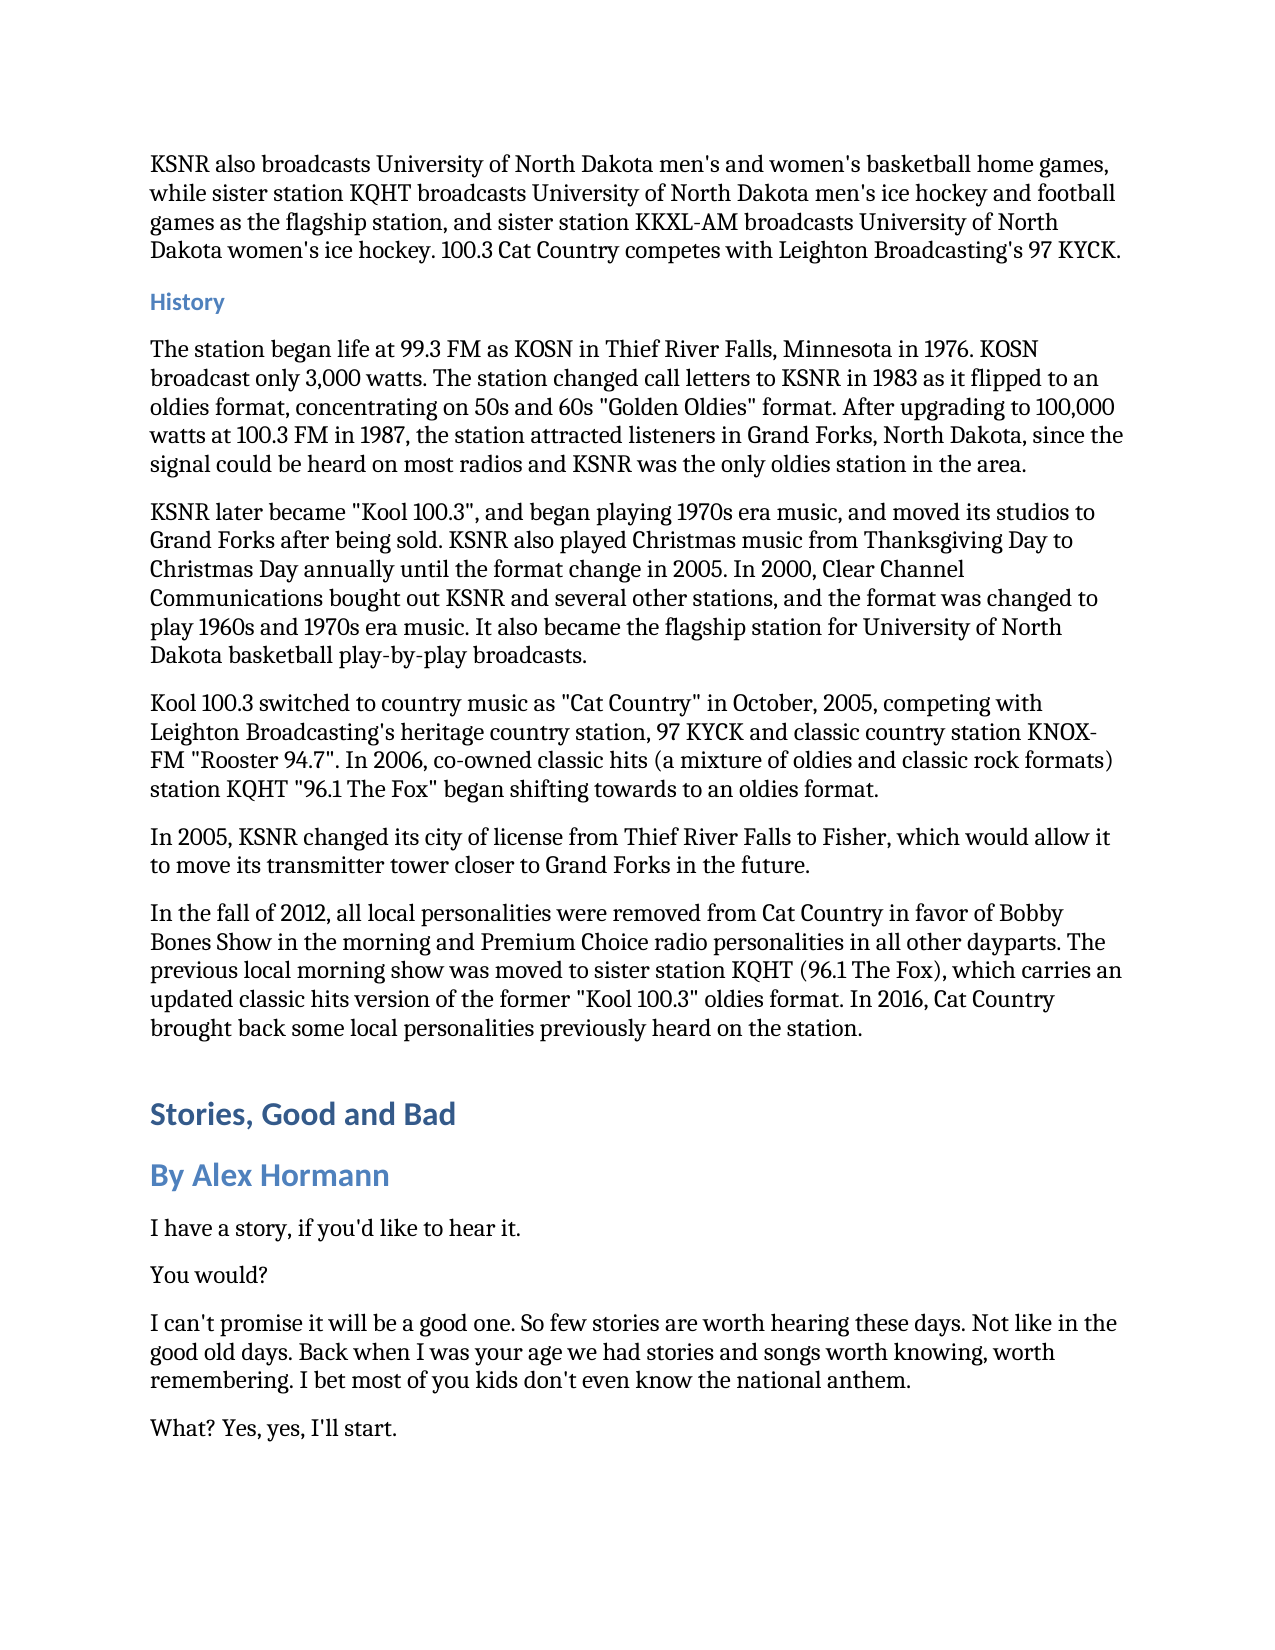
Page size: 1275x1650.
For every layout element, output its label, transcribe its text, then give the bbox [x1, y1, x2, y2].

text In 2005, KSNR changed its city of license from Thief River Falls to Fisher, which would allow it to move its transmitter tower closer to Grand Forks in the future. [150, 823, 1125, 880]
text Kool 100.3 switched to country music as "Cat Country" in October, 2005, competing with Leighton Broadcasting's heritage country station, 97 KYCK and classic country station KNOX-FM "Rooster 94.7". In 2006, co-owned classic hits (a mixture of oldies and classic rock formats) station KQHT "96.1 The Fox" began shifting towards to an oldies format. [150, 689, 1125, 804]
subtitle Stories, Good and Bad [150, 1093, 1125, 1133]
text I have a story, if you'd like to hear it. [150, 1214, 1125, 1242]
text The station began life at 99.3 FM as KOSN in Thief River Falls, Minnesota in 1976. KOSN broadcast only 3,000 watts. The station changed call letters to KSNR in 1983 as it flipped to an oldies format, concentrating on 50s and 60s "Golden Oldies" format. After upgrading to 100,000 watts at 100.3 FM in 1987, the station attracted listeners in Grand Forks, North Dakota, since the signal could be heard on most radios and KSNR was the only oldies station in the area. [150, 335, 1125, 479]
text KSNR also broadcasts University of North Dakota men's and women's basketball home games, while sister station KQHT broadcasts University of North Dakota men's ice hockey and football games as the flagship station, and sister station KKXL-AM broadcasts University of North Dakota women's ice hockey. 100.3 Cat Country competes with Leighton Broadcasting's 97 KYCK. [150, 150, 1125, 265]
text KSNR later became "Kool 100.3", and began playing 1970s era music, and moved its studios to Grand Forks after being sold. KSNR also played Christmas music from Thanksgiving Day to Christmas Day annually until the format change in 2005. In 2000, Clear Channel Communications bought out KSNR and several other stations, and the format was changed to play 1960s and 1970s era music. It also became the flagship station for University of North Dakota basketball play-by-play broadcasts. [150, 498, 1125, 670]
text What? Yes, yes, I'll start. [150, 1414, 1125, 1442]
text I can't promise it will be a good one. So few stories are worth hearing these days. Not like in the good old days. Back when I was your age we had stories and songs worth knowing, worth remembering. I bet most of you kids don't even know the national anthem. [150, 1309, 1125, 1395]
text In the fall of 2012, all local personalities were removed from Cat Country in favor of Bobby Bones Show in the morning and Premium Choice radio personalities in all other dayparts. The previous local morning show was moved to sister station KQHT (96.1 The Fox), which carries an updated classic hits version of the former "Kool 100.3" oldies format. In 2016, Cat Country brought back some local personalities previously heard on the station. [150, 899, 1125, 1043]
subtitle By Alex Hormann [150, 1154, 1125, 1195]
text You would? [150, 1261, 1125, 1290]
subtitle History [150, 286, 1125, 316]
